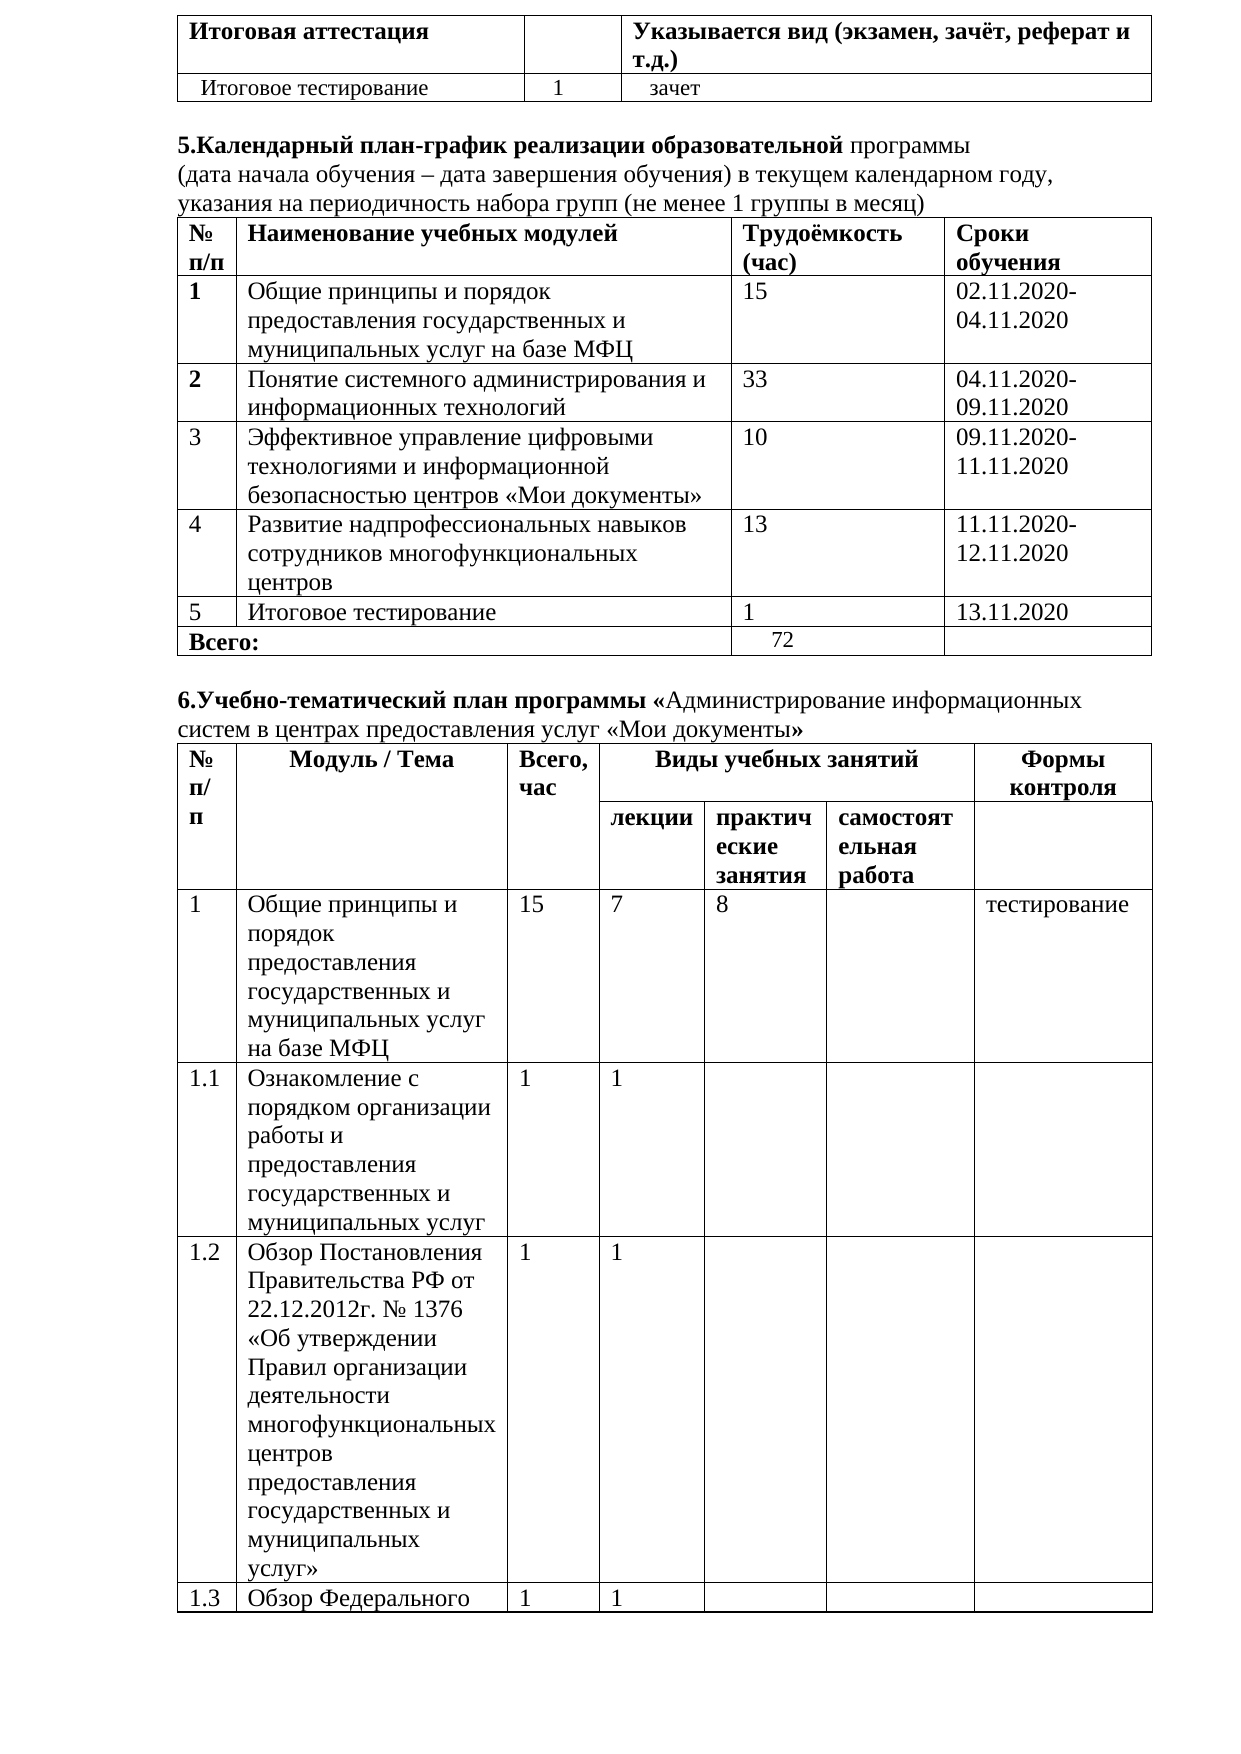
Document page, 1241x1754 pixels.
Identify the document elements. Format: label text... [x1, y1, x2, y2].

table_cell [975, 1063, 1152, 1236]
list 5.Календарный план-график реализации образовательной программы [177, 131, 1152, 159]
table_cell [237, 1583, 507, 1611]
table_cell [827, 890, 974, 1062]
table_cell 4 [178, 510, 236, 596]
table_cell 09.11.2020-11.11.2020 [945, 422, 1151, 508]
table_cell Всего: [178, 627, 731, 655]
table_header Сроки обучения [945, 218, 1151, 275]
table_header Трудоёмкость (час) [732, 218, 944, 275]
table_cell 15 [508, 890, 599, 1062]
table_cell [827, 1583, 974, 1611]
table_cell самостоятельная работа [827, 802, 974, 888]
table_cell 10 [732, 422, 944, 508]
table_cell Общие принципы и порядок предоставления государственных и муниципальных услуг на базе МФЦ [237, 890, 507, 1062]
table_cell 11.11.2020-12.11.2020 [945, 510, 1151, 596]
table_cell 1 [732, 597, 944, 626]
table_cell 33 [732, 364, 944, 421]
table_cell 2 [178, 364, 236, 421]
table_header № п/п [178, 744, 236, 888]
table_cell Эффективное управление цифровыми технологиями и информационной безопасностью центров «Мои документы» [237, 422, 731, 508]
table_cell [827, 1237, 974, 1582]
table_cell 1 [525, 74, 621, 101]
table_cell [705, 1237, 826, 1582]
list (дата начала обучения – дата завершения обучения) в текущем календарном году, указания на периодичность набора групп (не менее 1 группы в месяц) [177, 159, 1152, 217]
table_cell 72 [732, 627, 944, 655]
table_cell Общие принципы и порядок предоставления государственных и муниципальных услуг на базе МФЦ [237, 276, 731, 363]
table_cell Итоговое тестирование [237, 597, 731, 626]
table_cell [975, 1237, 1152, 1582]
table_cell Обзор Постановления Правительства РФ от 22.12.2012г. № 1376 «Об утверждении Правил организации деятельности многофункциональных центров предоставления государственных и муниципальных услуг» [237, 1237, 507, 1582]
table_cell 1 [600, 1063, 704, 1236]
table_cell [705, 1583, 826, 1611]
table_header № п/п [178, 218, 236, 275]
table_cell практические занятия [705, 802, 826, 888]
table_cell 13 [732, 510, 944, 596]
table_cell [705, 1063, 826, 1236]
table_header Всего, час [508, 744, 599, 888]
table_cell 13.11.2020 [945, 597, 1151, 626]
table_cell [525, 16, 621, 73]
table_cell 1.3 [178, 1583, 236, 1611]
table_header Наименование учебных модулей [237, 218, 731, 275]
table_cell тестирование [975, 890, 1152, 1062]
table_cell 1 [600, 1583, 704, 1611]
table_cell 02.11.2020-04.11.2020 [945, 276, 1151, 363]
table_cell 1 [508, 1063, 599, 1236]
table_cell 1 [508, 1237, 599, 1582]
table_cell [827, 1063, 974, 1236]
table_cell 5 [178, 597, 236, 626]
table_cell 1 [600, 1237, 704, 1582]
table_cell 1.2 [178, 1237, 236, 1582]
table_cell 8 [705, 890, 826, 1062]
list 6.Учебно-тематический план программы «Администрирование информационных систем в центрах предоставления услуг «Мои документы» [177, 685, 1152, 743]
table_cell 04.11.2020-09.11.2020 [945, 364, 1151, 421]
table_cell лекции [600, 802, 704, 888]
table_cell 15 [732, 276, 944, 363]
table_header Виды учебных занятий [600, 744, 974, 801]
table_header Формы контроля [975, 744, 1151, 801]
table_cell 3 [178, 422, 236, 508]
table_cell [975, 1583, 1152, 1611]
table_cell Указывается вид (экзамен, зачёт, реферат и т.д.) [622, 16, 1151, 73]
table_cell 1 [178, 276, 236, 363]
table_cell Итоговое тестирование [178, 74, 524, 101]
table_header Модуль / Тема [237, 744, 507, 888]
table_cell [975, 802, 1152, 888]
table_cell Ознакомление с порядком организации работы и предоставления государственных и муниципальных услуг [237, 1063, 507, 1236]
table_cell 1.1 [178, 1063, 236, 1236]
table_cell Понятие системного администрирования и информационных технологий [237, 364, 731, 421]
table_cell Развитие надпрофессиональных навыков сотрудников многофункциональных центров [237, 510, 731, 596]
table_cell Итоговая аттестация [178, 16, 524, 73]
table_cell зачет [622, 74, 1151, 101]
table_cell 1 [508, 1583, 599, 1611]
table_cell 1 [178, 890, 236, 1062]
table_cell [945, 627, 1151, 655]
table_cell 7 [600, 890, 704, 1062]
